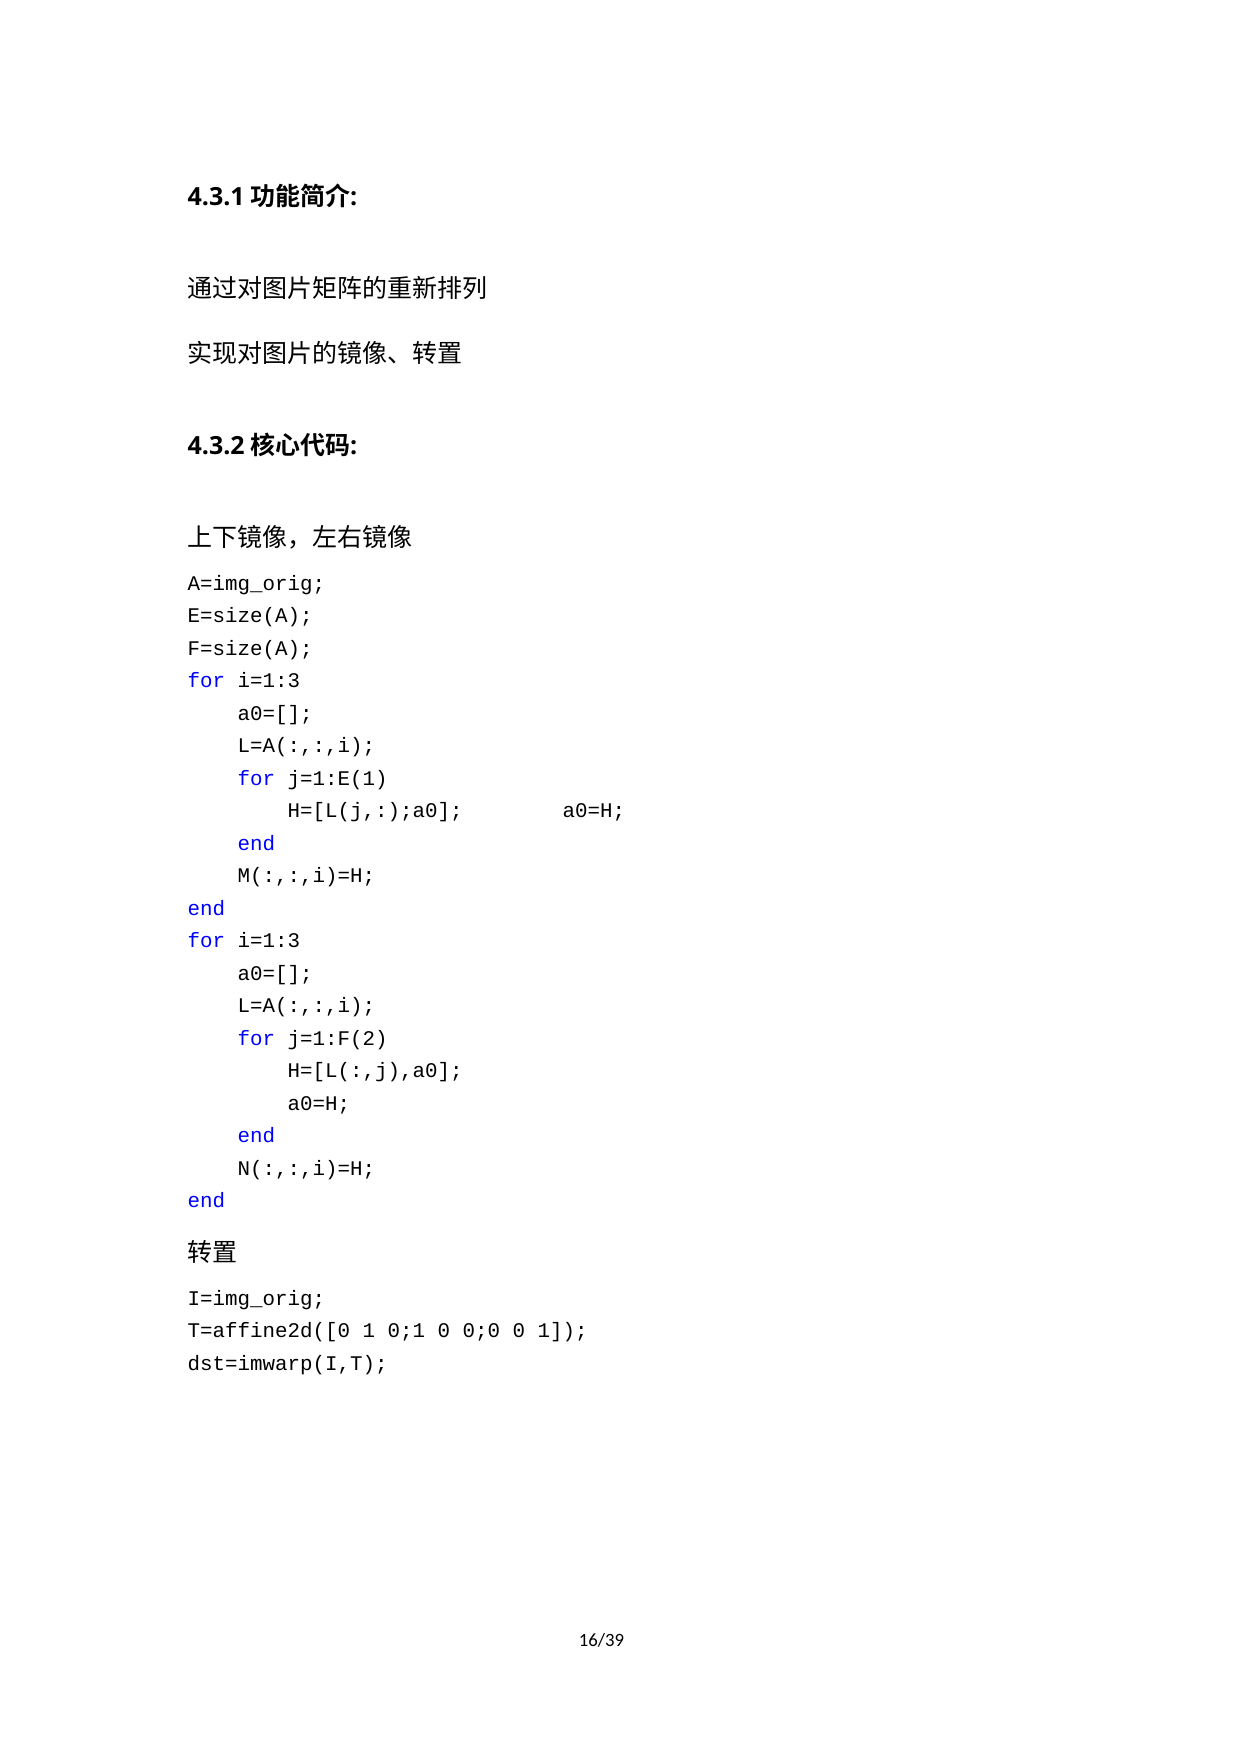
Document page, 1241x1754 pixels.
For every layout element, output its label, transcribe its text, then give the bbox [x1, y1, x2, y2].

text end [187, 893, 1053, 926]
text a0=[]; [187, 698, 1053, 731]
text for i=1:3 [187, 926, 1053, 958]
text H=[L(j,:);a0]; a0=H; [187, 796, 1053, 828]
text T=affine2d([0 1 0;1 0 0;0 0 1]); [187, 1316, 1053, 1348]
text for j=1:F(2) [187, 1023, 1053, 1056]
text M(:,:,i)=H; [187, 861, 1053, 893]
text end [187, 1121, 1053, 1153]
text for i=1:3 [187, 666, 1053, 698]
text 4.3.1功能简介: [187, 162, 1053, 227]
text end [187, 1186, 1053, 1218]
text L=A(:,:,i); [187, 991, 1053, 1023]
text a0=H; [187, 1088, 1053, 1121]
text for j=1:E(1) [187, 763, 1053, 796]
text N(:,:,i)=H; [187, 1153, 1053, 1186]
text E=size(A); [187, 601, 1053, 633]
text end [187, 828, 1053, 861]
text 实现对图片的镜像、转置 [187, 319, 1053, 384]
text I=img_orig; [187, 1283, 1053, 1316]
text F=size(A); [187, 633, 1053, 666]
text 通过对图片矩阵的重新排列 [187, 254, 1053, 319]
text 4.3.2核心代码: [187, 411, 1053, 476]
text 转置 [187, 1218, 1053, 1283]
text A=img_orig; [187, 568, 1053, 601]
text L=A(:,:,i); [187, 731, 1053, 763]
text dst=imwarp(I,T); [187, 1348, 1053, 1381]
text H=[L(:,j),a0]; [187, 1056, 1053, 1088]
text a0=[]; [187, 958, 1053, 991]
text 上下镜像，左右镜像 [187, 503, 1053, 568]
